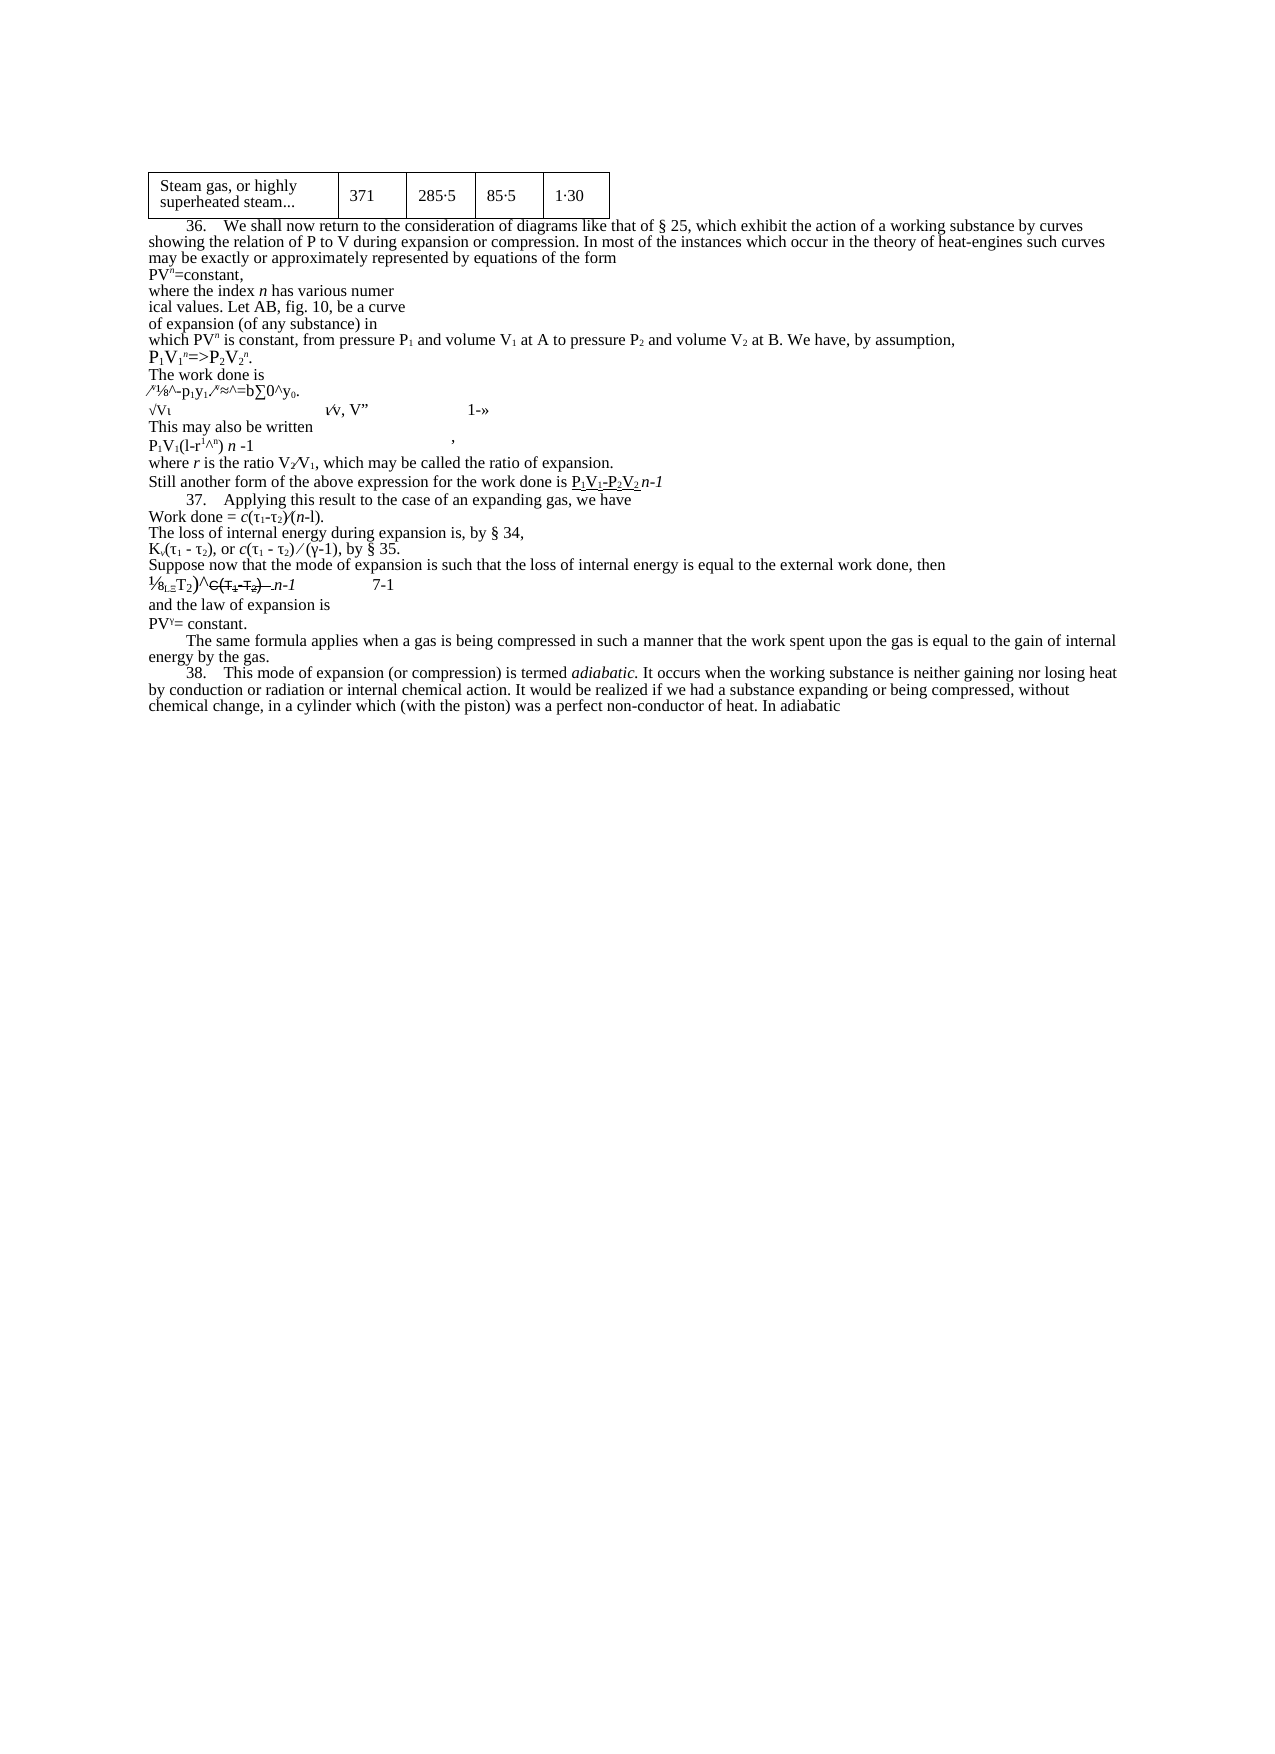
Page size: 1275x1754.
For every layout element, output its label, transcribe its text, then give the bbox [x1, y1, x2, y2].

text ⅛lξt2)^c(t1-t2) n-1 7-1 [148, 574, 1127, 595]
text 36. We shall now return to the consideration of diagrams like that of § 25, which exhibit the action of a working substance by curves showing the relation of P to V during expansion or compression. In most of the instances which occur in the theory of heat-engines such curves may be exactly or approximately represented by equations of the form [148, 218, 1127, 267]
text √Vι ι∕v, V” 1-» [148, 400, 1127, 419]
text where the index n has various numer [148, 284, 1127, 300]
text Still another form of the above expression for the work done is P1V1-P2V2 n-1 [148, 472, 1127, 491]
text P1V1(l-r1^n) n -1 ’ [148, 435, 1127, 454]
text ical values. Let AB, fig. 10, be a curve [148, 300, 1127, 316]
table_cell Steam gas, or highly superheated steam... [149, 173, 338, 217]
text Suppose now that the mode of expansion is such that the loss of internal energy is equal to the external work done, then [148, 558, 1127, 574]
text This may also be written [148, 419, 1127, 435]
text PVγ= constant. [148, 614, 1127, 633]
text Kv(τ1 - τ2), or c(τ1 - τ2) ∕ (γ-1), by § 35. [148, 542, 1127, 558]
text P1V1n=>P2V2n. [148, 349, 1127, 367]
text 38. This mode of expansion (or compression) is termed adiabatic. It occurs when the working substance is neither gaining nor losing heat by conduction or radiation or internal chemical action. It would be realized if we had a substance expanding or being compressed, without chemical change, in a cylinder which (with the piston) was a perfect non-conductor of heat. In adiabatic [148, 666, 1127, 715]
text and the law of expansion is [148, 595, 1127, 614]
text Work done = c(τ1-τ2)∕(n-l). [148, 509, 1127, 525]
text of expansion (of any substance) in [148, 316, 1127, 332]
table_cell 85∙5 [476, 173, 543, 217]
text The same formula applies when a gas is being compressed in such a manner that the work spent upon the gas is equal to the gain of internal energy by the gas. [148, 633, 1127, 666]
text where r is the ratio V2∕V1, which may be called the ratio of expansion. [148, 454, 1127, 472]
text 37. Applying this result to the case of an expanding gas, we have [148, 491, 1127, 509]
table_cell 285∙5 [407, 173, 475, 217]
table_cell 1∙30 [544, 173, 609, 217]
text which PVn is constant, from pressure P1 and volume V1 at A to pressure P2 and volume V2 at B. We have, by assumption, [148, 332, 1127, 349]
text PVn=constant, [148, 267, 1127, 284]
text The loss of internal energy during expansion is, by § 34, [148, 525, 1127, 542]
text The work done is [148, 367, 1127, 384]
text ∕v⅛^-p1y1.∕v≈^=b∑0^y0. [148, 384, 1127, 400]
table_cell 371 [339, 173, 406, 217]
